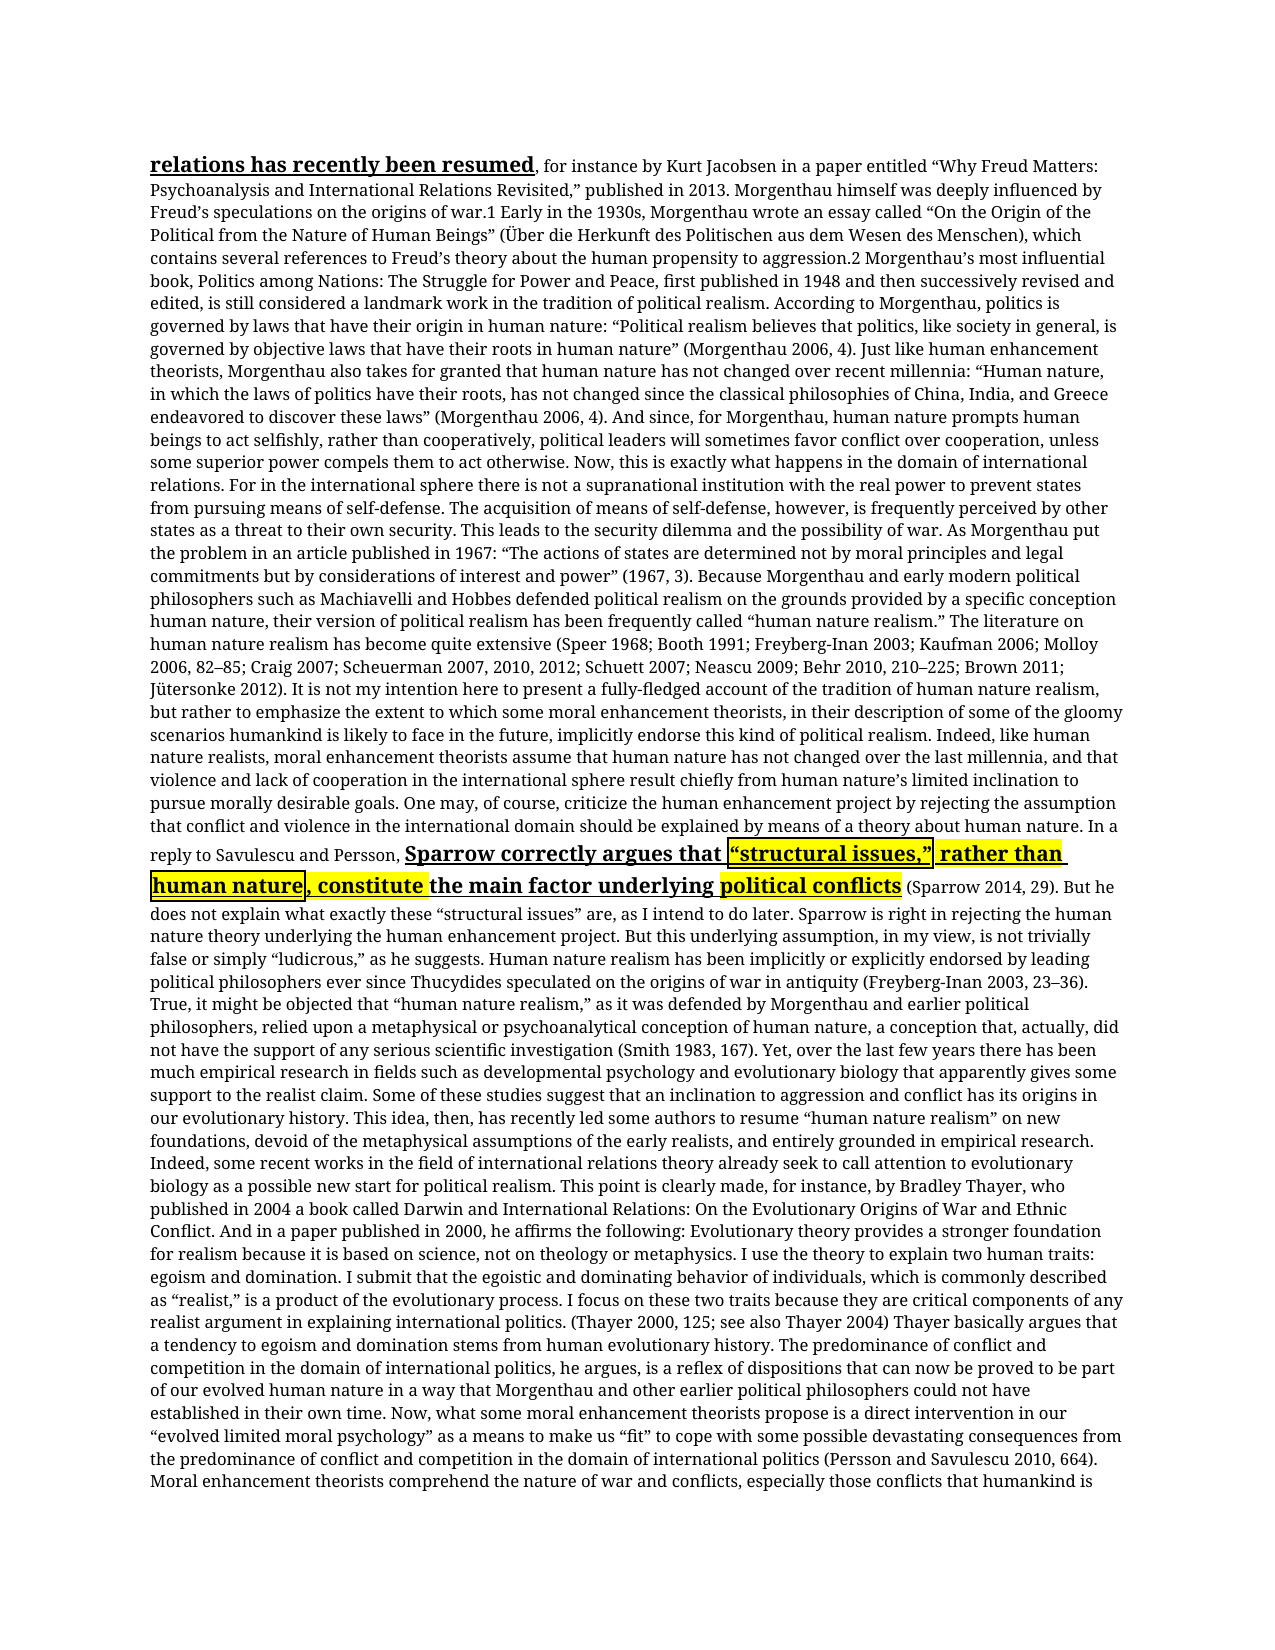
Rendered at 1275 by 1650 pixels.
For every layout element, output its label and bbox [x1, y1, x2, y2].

text [150, 150, 1125, 1493]
